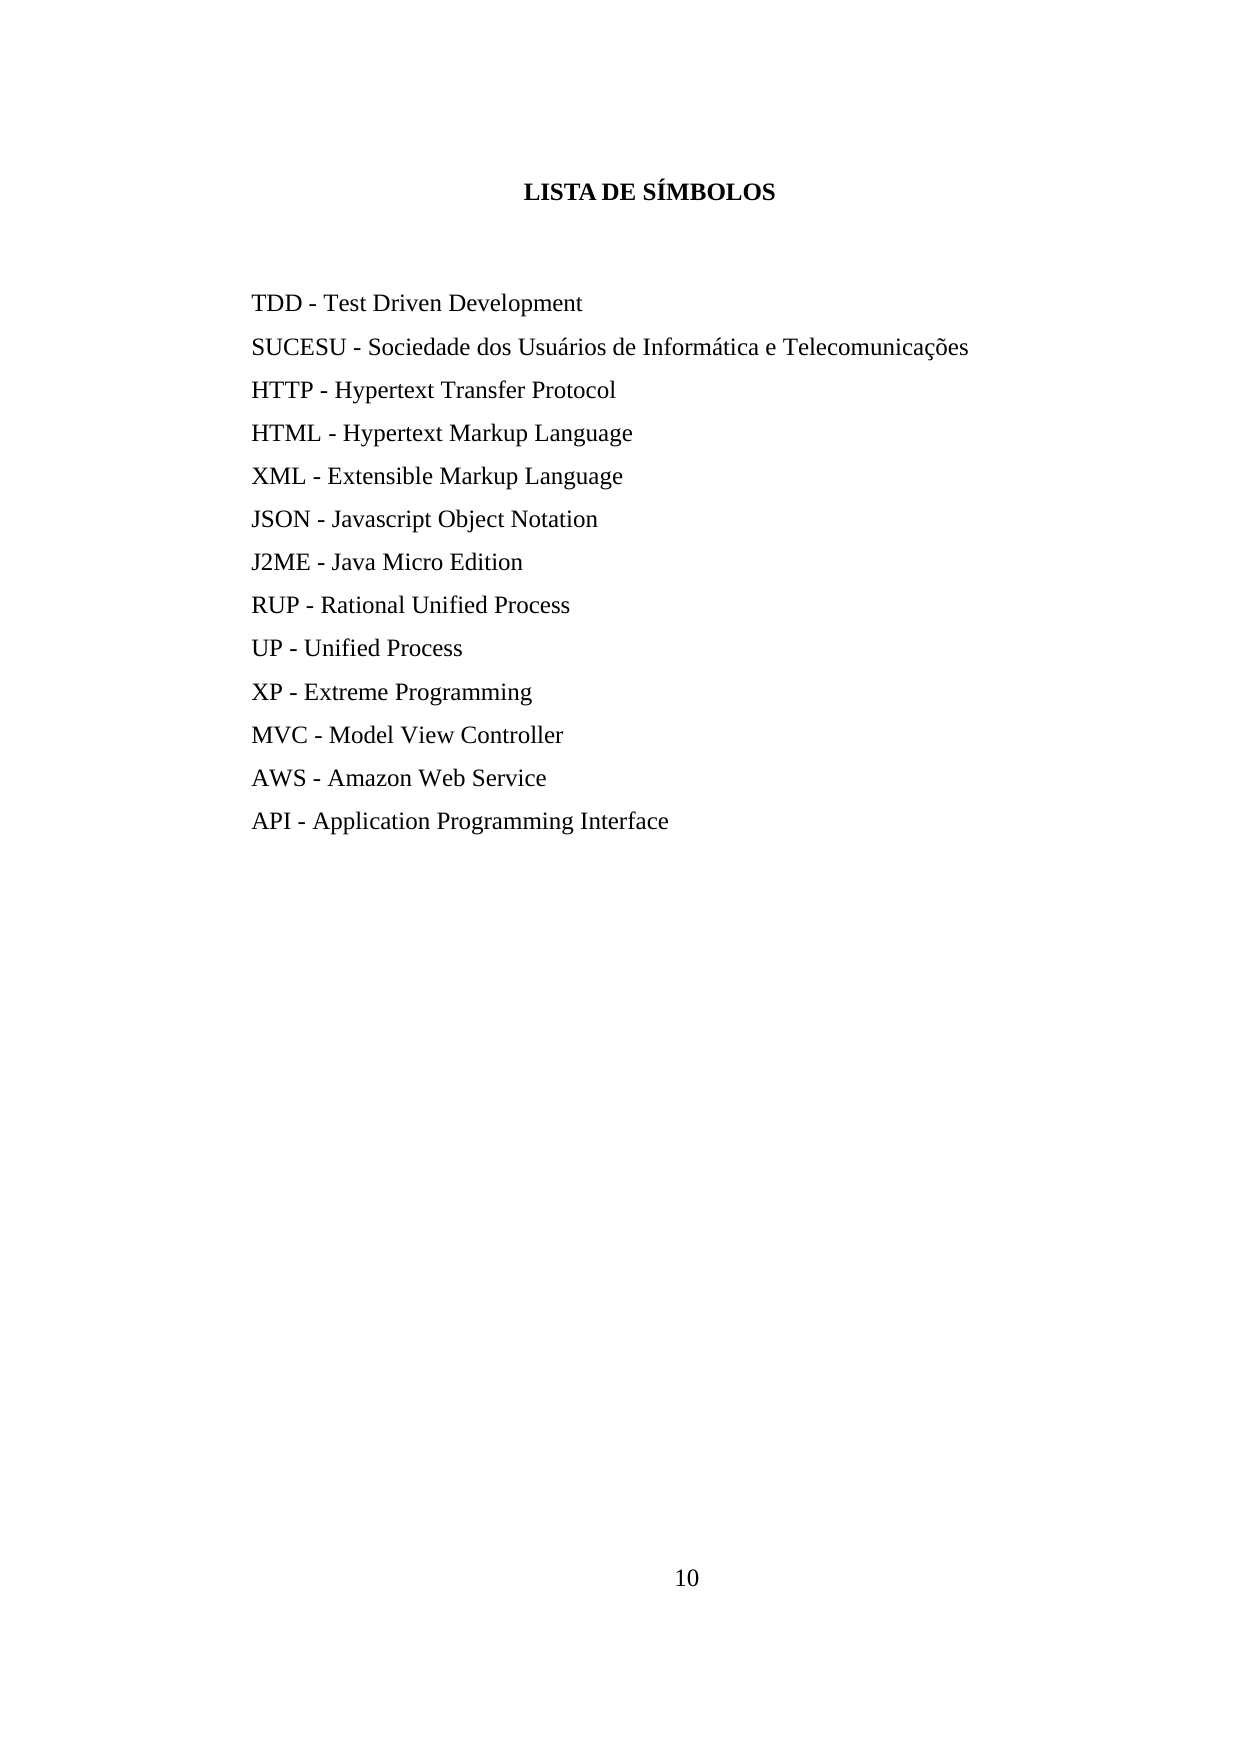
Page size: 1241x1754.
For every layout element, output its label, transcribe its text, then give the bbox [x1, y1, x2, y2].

text LISTA DE SÍMBOLOS [177, 177, 1122, 206]
text XML - Extensible Markup Language [177, 461, 1122, 490]
text J2ME - Java Micro Edition [177, 547, 1122, 576]
text AWS - Amazon Web Service [177, 763, 1122, 792]
text MVC - Model View Controller [177, 720, 1122, 748]
text UP - Unified Process [177, 633, 1122, 662]
text HTML - Hypertext Markup Language [177, 418, 1122, 447]
text SUCESU - Sociedade dos Usuários de Informática e Telecomunicações [177, 332, 1122, 360]
text RUP - Rational Unified Process [177, 590, 1122, 619]
text XP - Extreme Programming [177, 677, 1122, 705]
text JSON - Javascript Object Notation [177, 504, 1122, 533]
text HTTP - Hypertext Transfer Protocol [177, 375, 1122, 403]
text API - Application Programming Interface [177, 806, 1122, 835]
text TDD - Test Driven Development [177, 288, 1122, 317]
